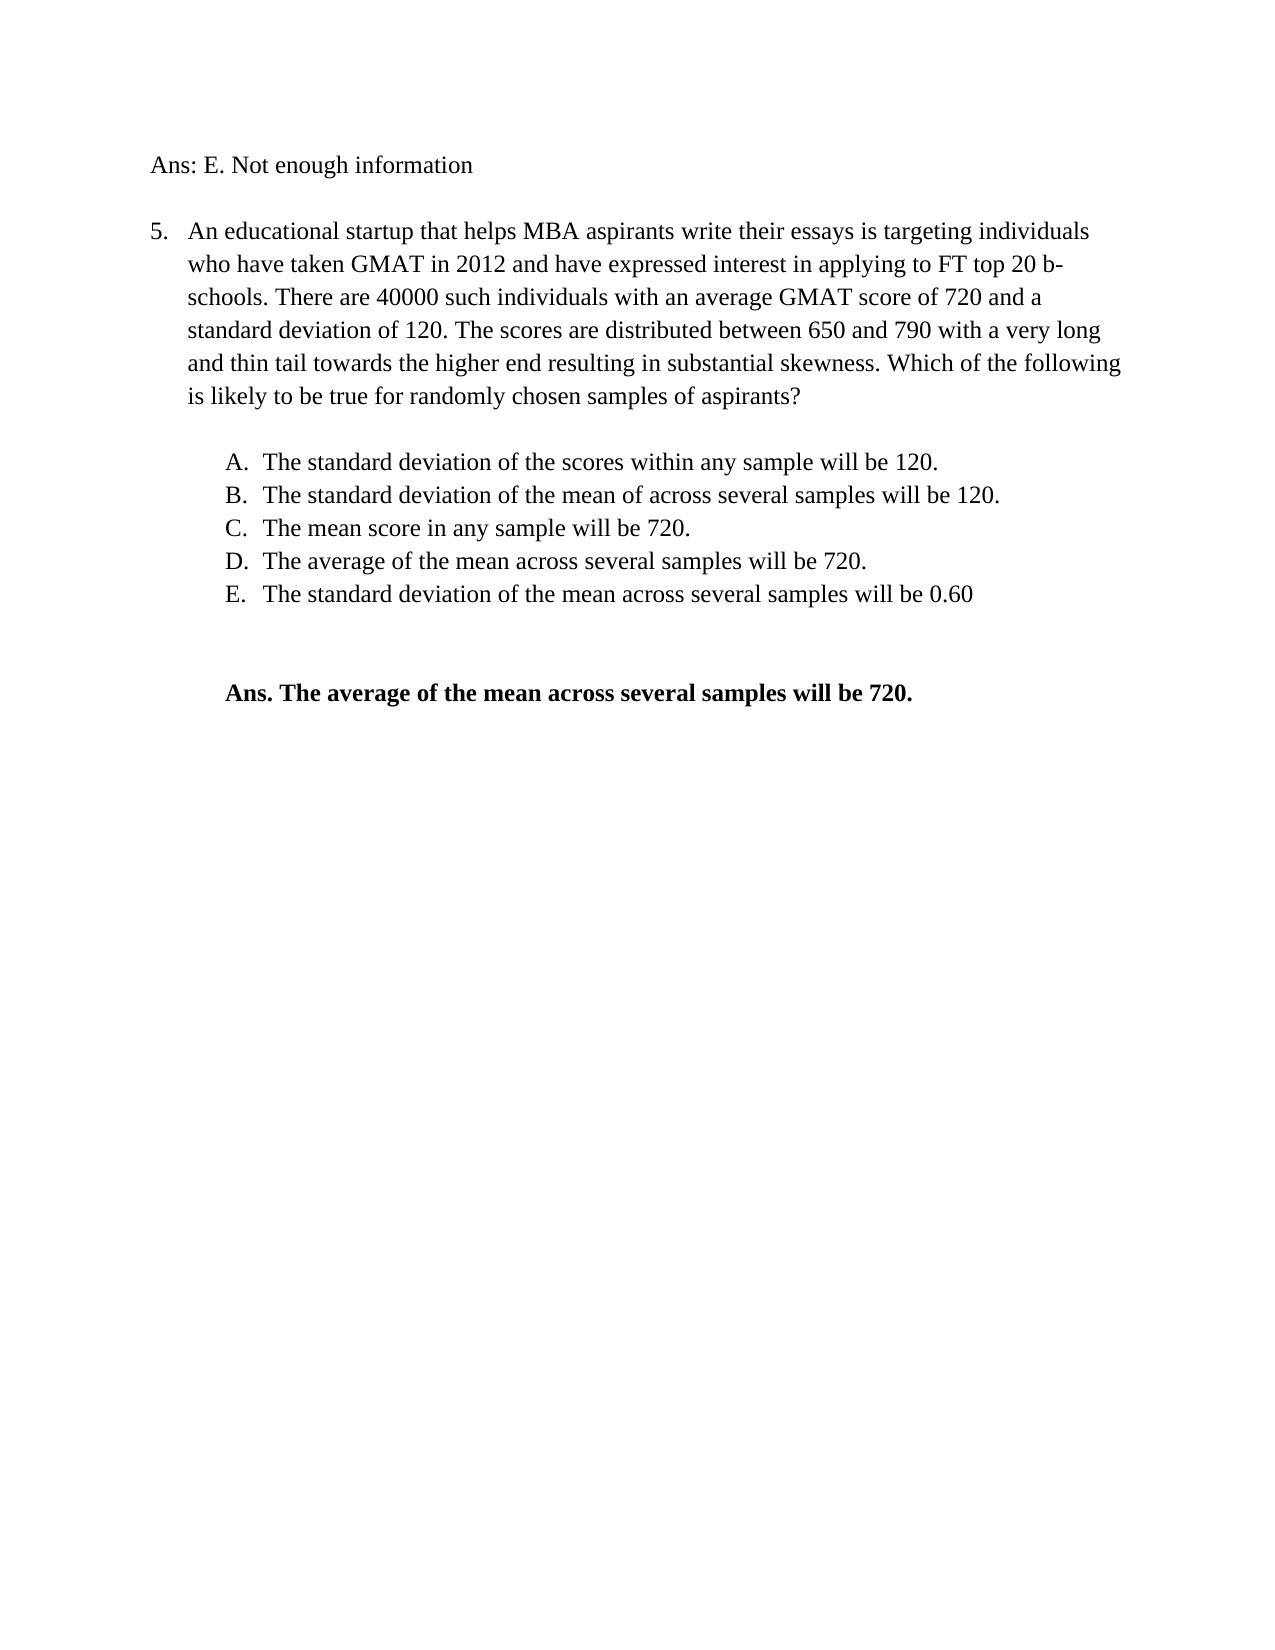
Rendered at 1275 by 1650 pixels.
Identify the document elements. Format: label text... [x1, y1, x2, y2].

list The average of the mean across several samples will be 720. [225, 546, 1125, 575]
text Ans: E. Not enough information [150, 150, 1125, 179]
list The standard deviation of the mean of across several samples will be 120. [225, 480, 1125, 509]
list The mean score in any sample will be 720. [225, 513, 1125, 542]
list The standard deviation of the scores within any sample will be 120. [225, 447, 1125, 476]
text Ans. The average of the mean across several samples will be 720. [225, 678, 1125, 707]
list An educational startup that helps MBA aspirants write their essays is targeting individuals who have taken GMAT in 2012 and have expressed interest in applying to FT top 20 b-schools. There are 40000 such individuals with an average GMAT score of 720 and a standard deviation of 120. The scores are distributed between 650 and 790 with a very long and thin tail towards the higher end resulting in substantial skewness. Which of the following is likely to be true for randomly chosen samples of aspirants? [150, 216, 1125, 410]
list The standard deviation of the mean across several samples will be 0.60 [225, 579, 1125, 608]
